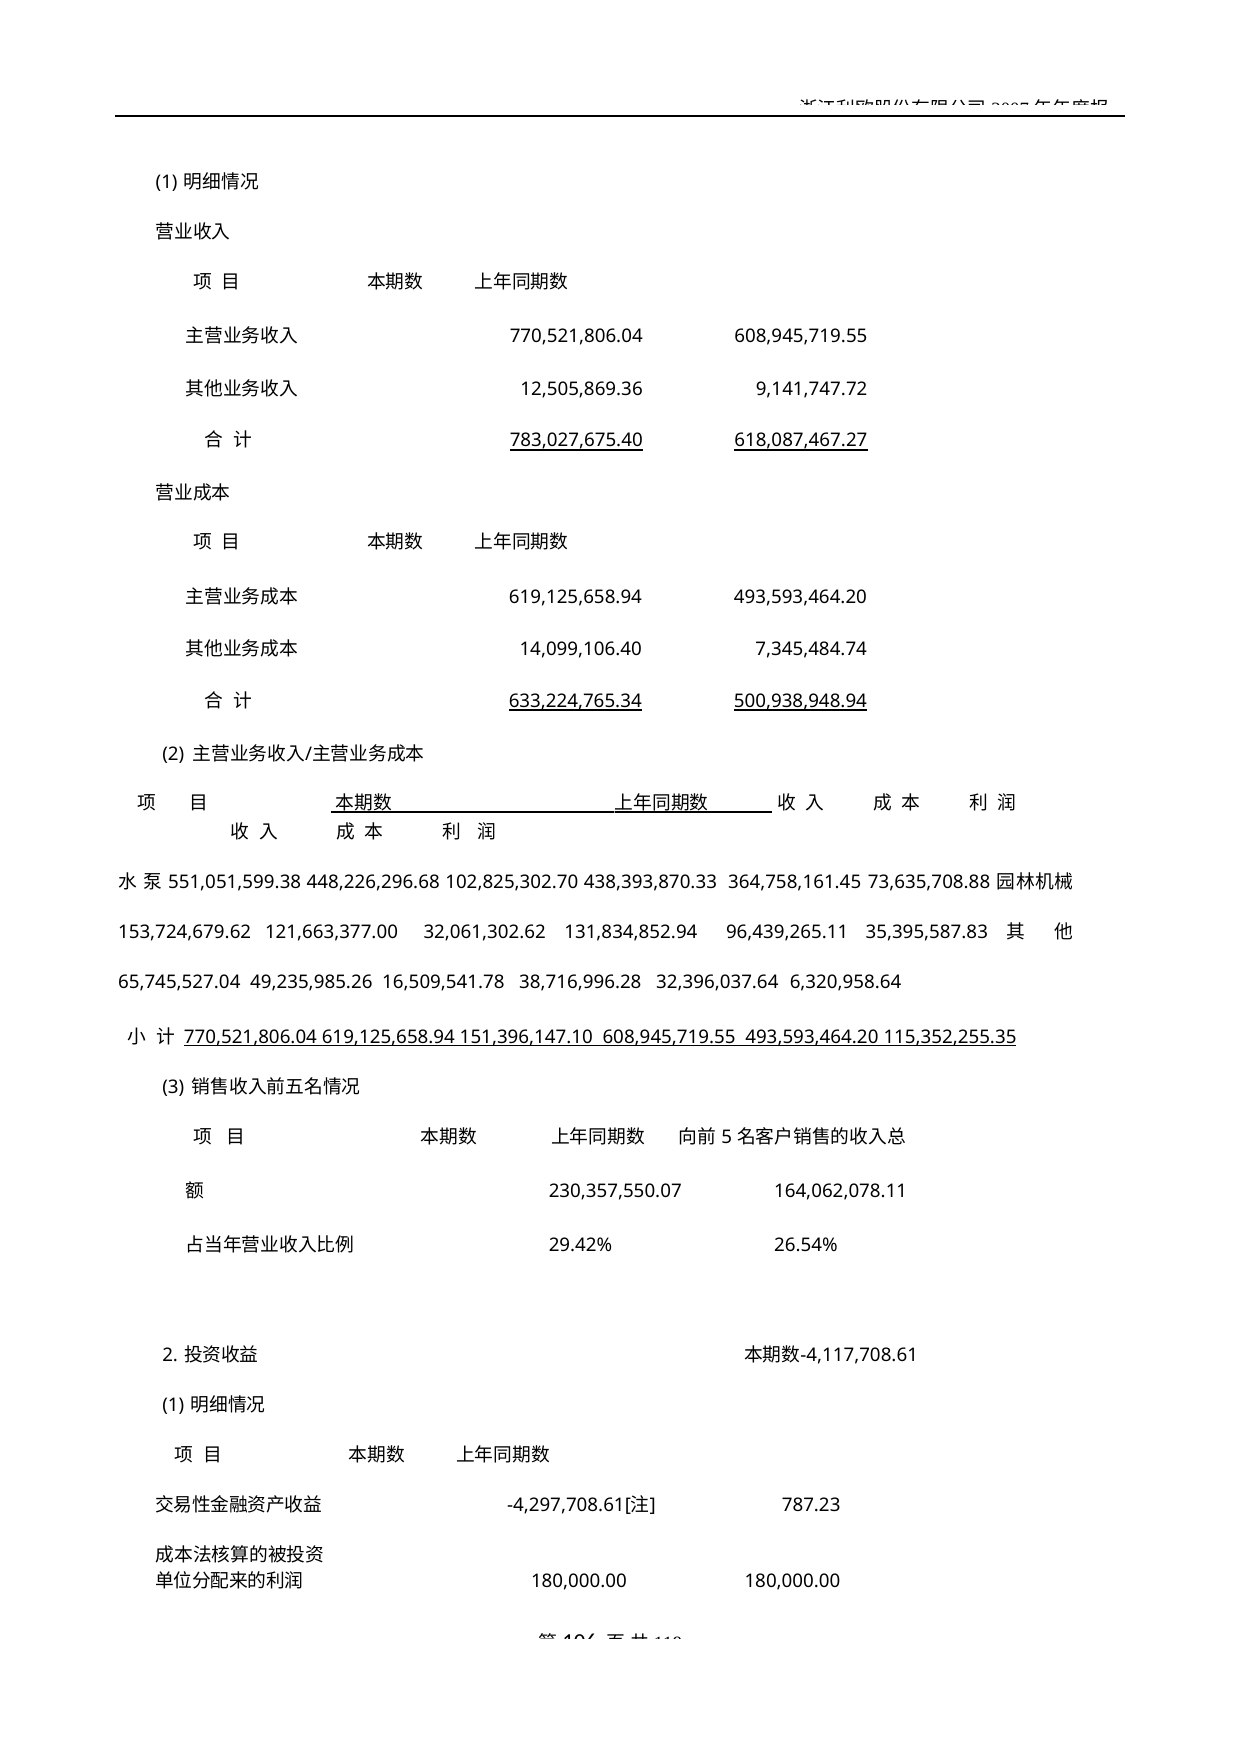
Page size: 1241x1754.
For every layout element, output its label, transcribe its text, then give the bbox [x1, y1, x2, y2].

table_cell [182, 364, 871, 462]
text 项 目 本期数 上年同期数 向前 5 名客户销售的收入总额 230,357,550.07 164,062,078.11 占当年营业收入比例 29.42% 26.54% [185, 1123, 916, 1257]
text 项 目 本期数 上年同期数 [193, 528, 1138, 554]
text (1) 明细情况 [162, 1392, 1138, 1417]
text 营业收入 [155, 218, 1138, 244]
text (2) 主营业务收入/主营业务成本 [162, 740, 1138, 766]
text (3) 销售收入前五名情况 [162, 1073, 1138, 1099]
text 2. 投资收益 本期数-4,117,708.61 [162, 1342, 1138, 1367]
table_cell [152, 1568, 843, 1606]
text 项 目 本期数 上年同期数 收 入 成 本 利 润 收 入 成 本 利 润 [137, 789, 1058, 844]
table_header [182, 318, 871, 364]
text 营业成本 [155, 479, 1138, 505]
text 小 计 770,521,806.04 619,125,658.94 151,396,147.10 608,945,719.55 493,593,464.20 115,352,255.35 [118, 1023, 1138, 1049]
text 项 目 本期数 上年同期数 [174, 1442, 1138, 1467]
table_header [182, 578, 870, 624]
text (1) 明细情况 [155, 168, 1138, 194]
text 项 目 本期数 上年同期数 [193, 268, 1138, 294]
text 水 泵 551,051,599.38 448,226,296.68 102,825,302.70 438,393,870.33 364,758,161.45 73,635,708.88 园林机械 153,724,679.62 121,663,377.00 32,061,302.62 131,834,852.94 96,439,265.11 35,395,587.83 其 他 65,745,527.04 49,235,985.26 16,509,541.78 38,716,996.28 32,396,037.64 6,320,958.64 [118, 869, 1073, 993]
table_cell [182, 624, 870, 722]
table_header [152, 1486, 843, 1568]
